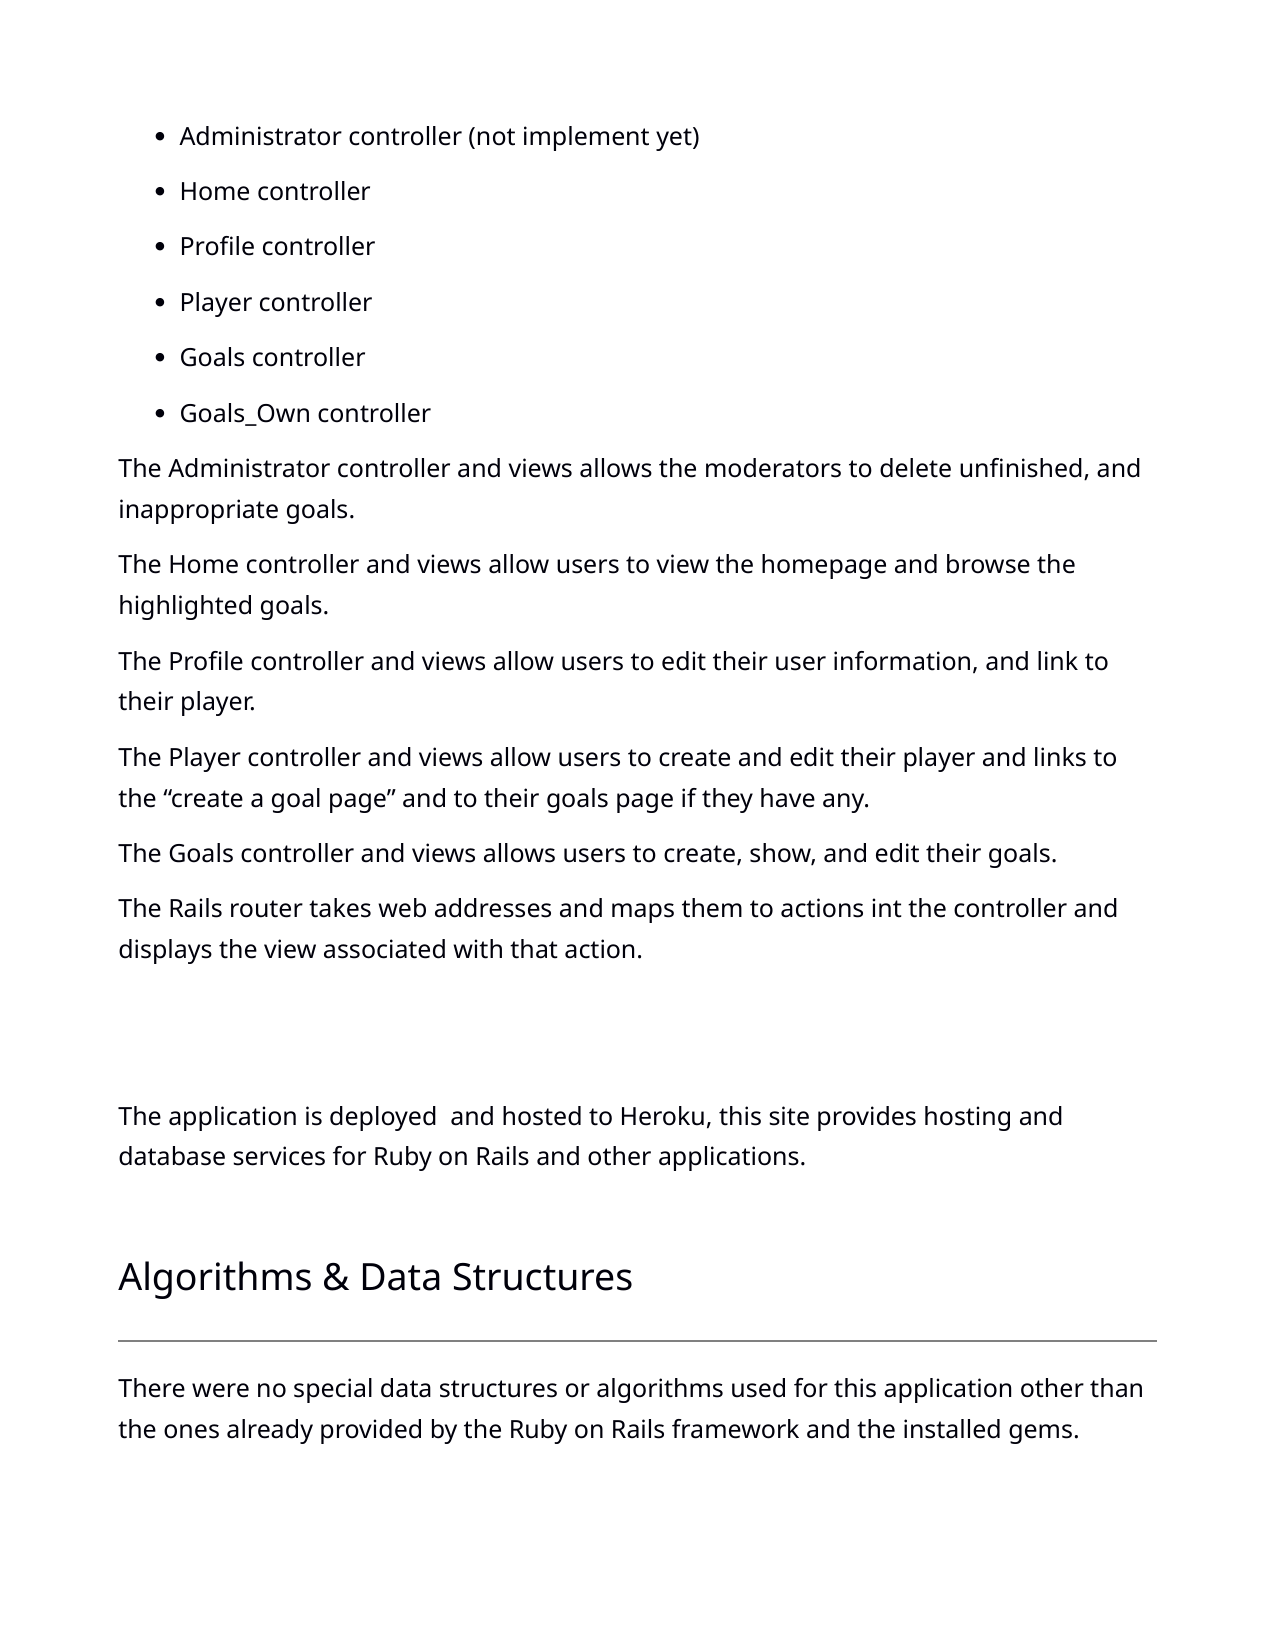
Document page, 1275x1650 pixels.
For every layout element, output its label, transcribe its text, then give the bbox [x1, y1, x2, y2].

text The Administrator controller and views allows the moderators to delete unfinished, and inappropriate goals. [118, 451, 1157, 526]
text The Rails router takes web addresses and maps them to actions int the controller and displays the view associated with that action. [118, 891, 1157, 966]
text Algorithms & Data Structures [118, 1250, 1157, 1301]
text The Home controller and views allow users to view the homepage and browse the highlighted goals. [118, 547, 1157, 622]
list Goals controller [156, 340, 1157, 374]
text The application is deployed and hosted to Heroku, this site provides hosting and database services for Ruby on Rails and other applications. [118, 1098, 1157, 1173]
text The Profile controller and views allow users to edit their user information, and link to their player. [118, 643, 1157, 718]
list Home controller [156, 173, 1157, 208]
text The Player controller and views allow users to create and edit their player and links to the “create a goal page” and to their goals page if they have any. [118, 739, 1157, 814]
list Goals_Own controller [156, 395, 1157, 429]
list Administrator controller (not implement yet) [156, 118, 1157, 152]
text The Goals controller and views allows users to create, show, and edit their goals. [118, 836, 1157, 870]
list Player controller [156, 284, 1157, 318]
text There were no special data structures or algorithms used for this application other than the ones already provided by the Ruby on Rails framework and the installed gems. [118, 1371, 1157, 1446]
list Profile controller [156, 229, 1157, 263]
